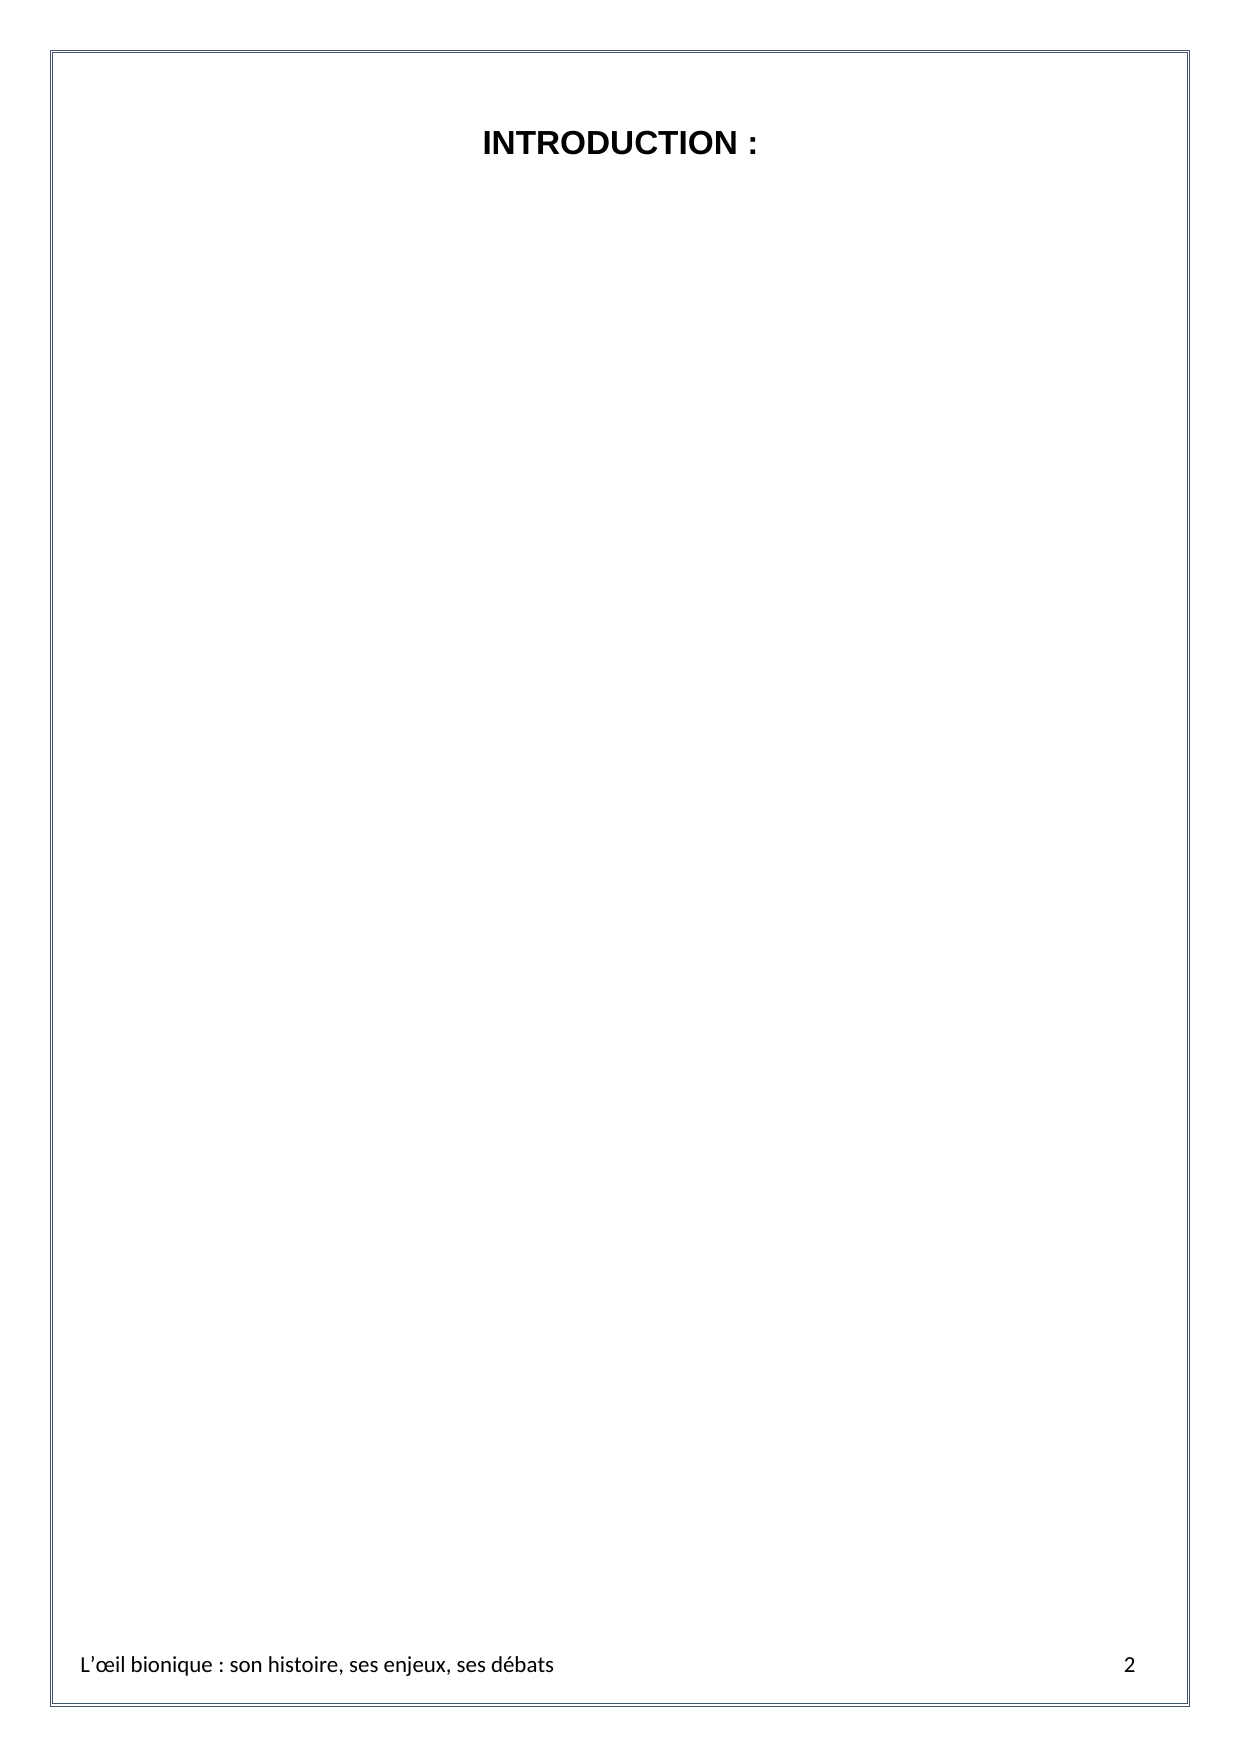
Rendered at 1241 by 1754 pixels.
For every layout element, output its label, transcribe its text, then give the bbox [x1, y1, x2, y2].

text INTRODUCTION : [75, 123, 1165, 161]
